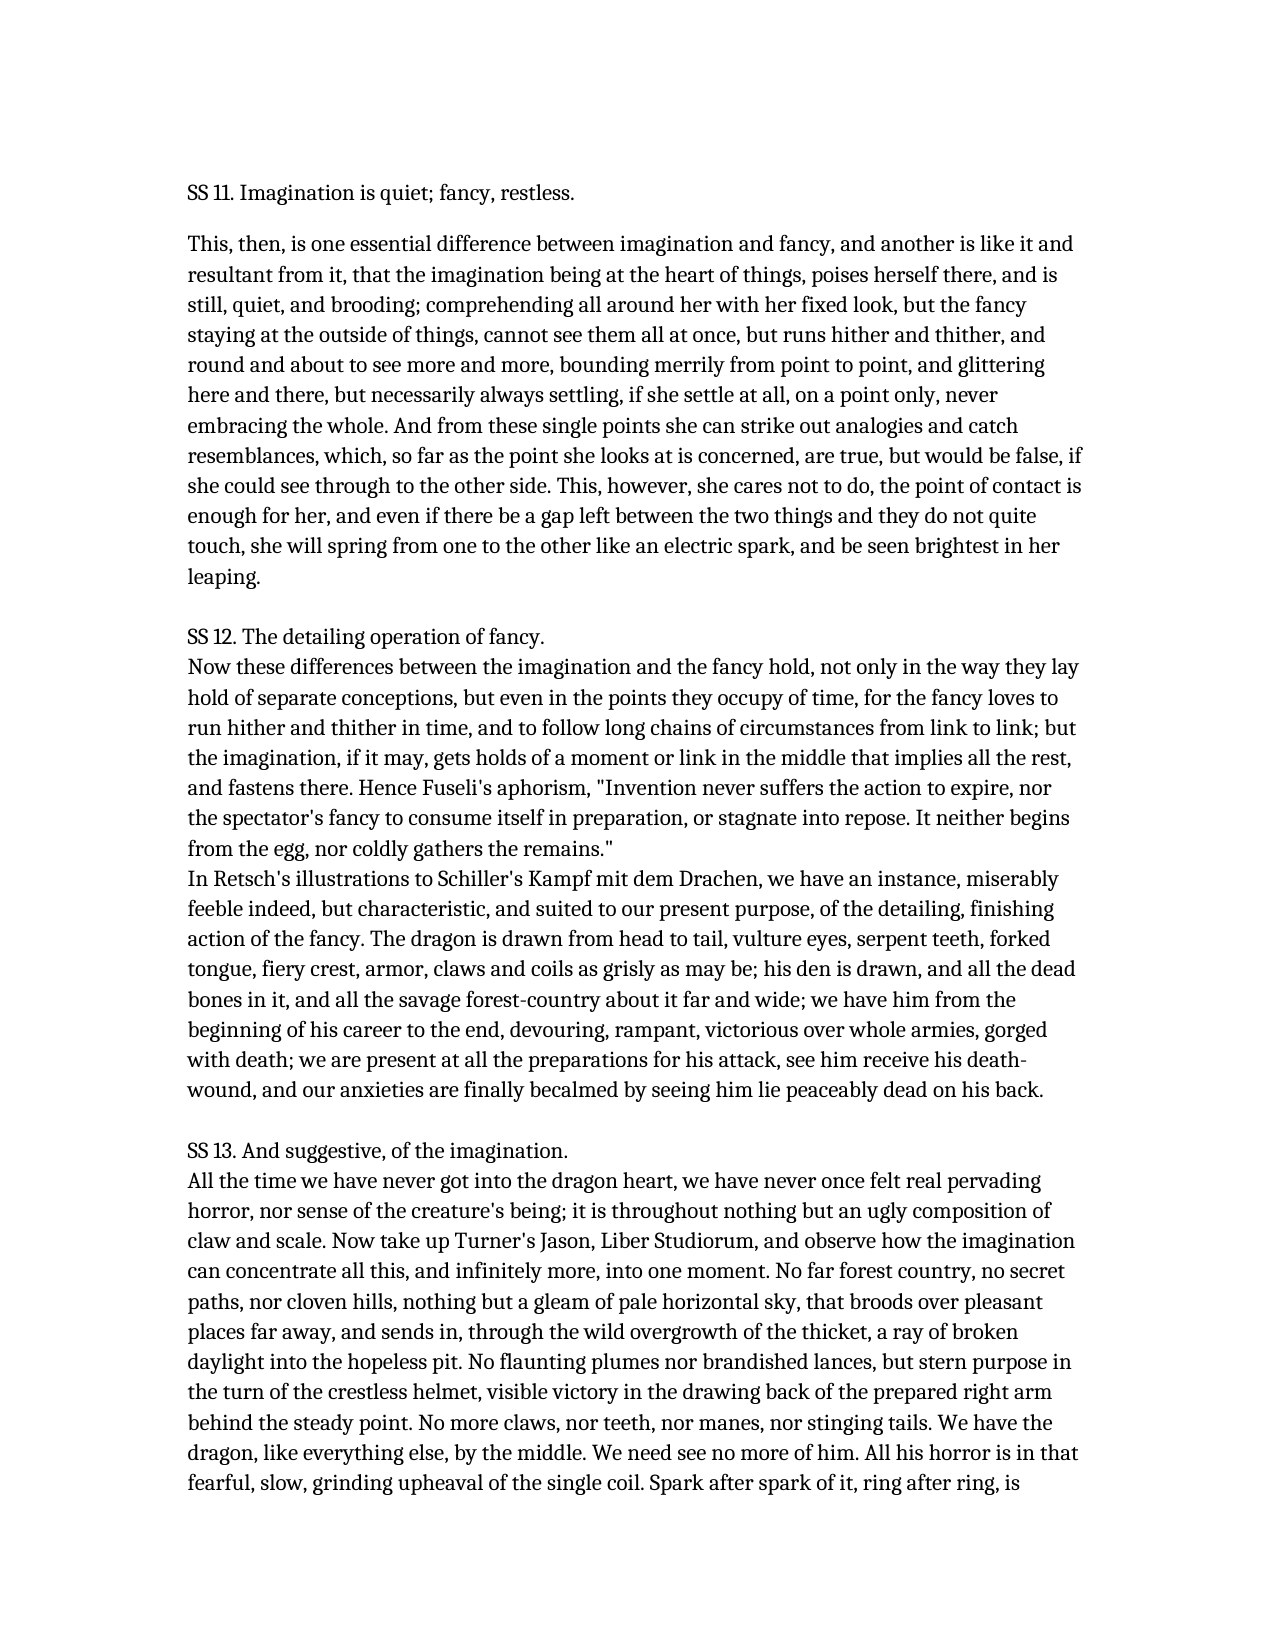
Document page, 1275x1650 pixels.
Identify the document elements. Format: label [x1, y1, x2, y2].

text [187, 231, 1087, 1496]
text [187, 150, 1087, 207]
